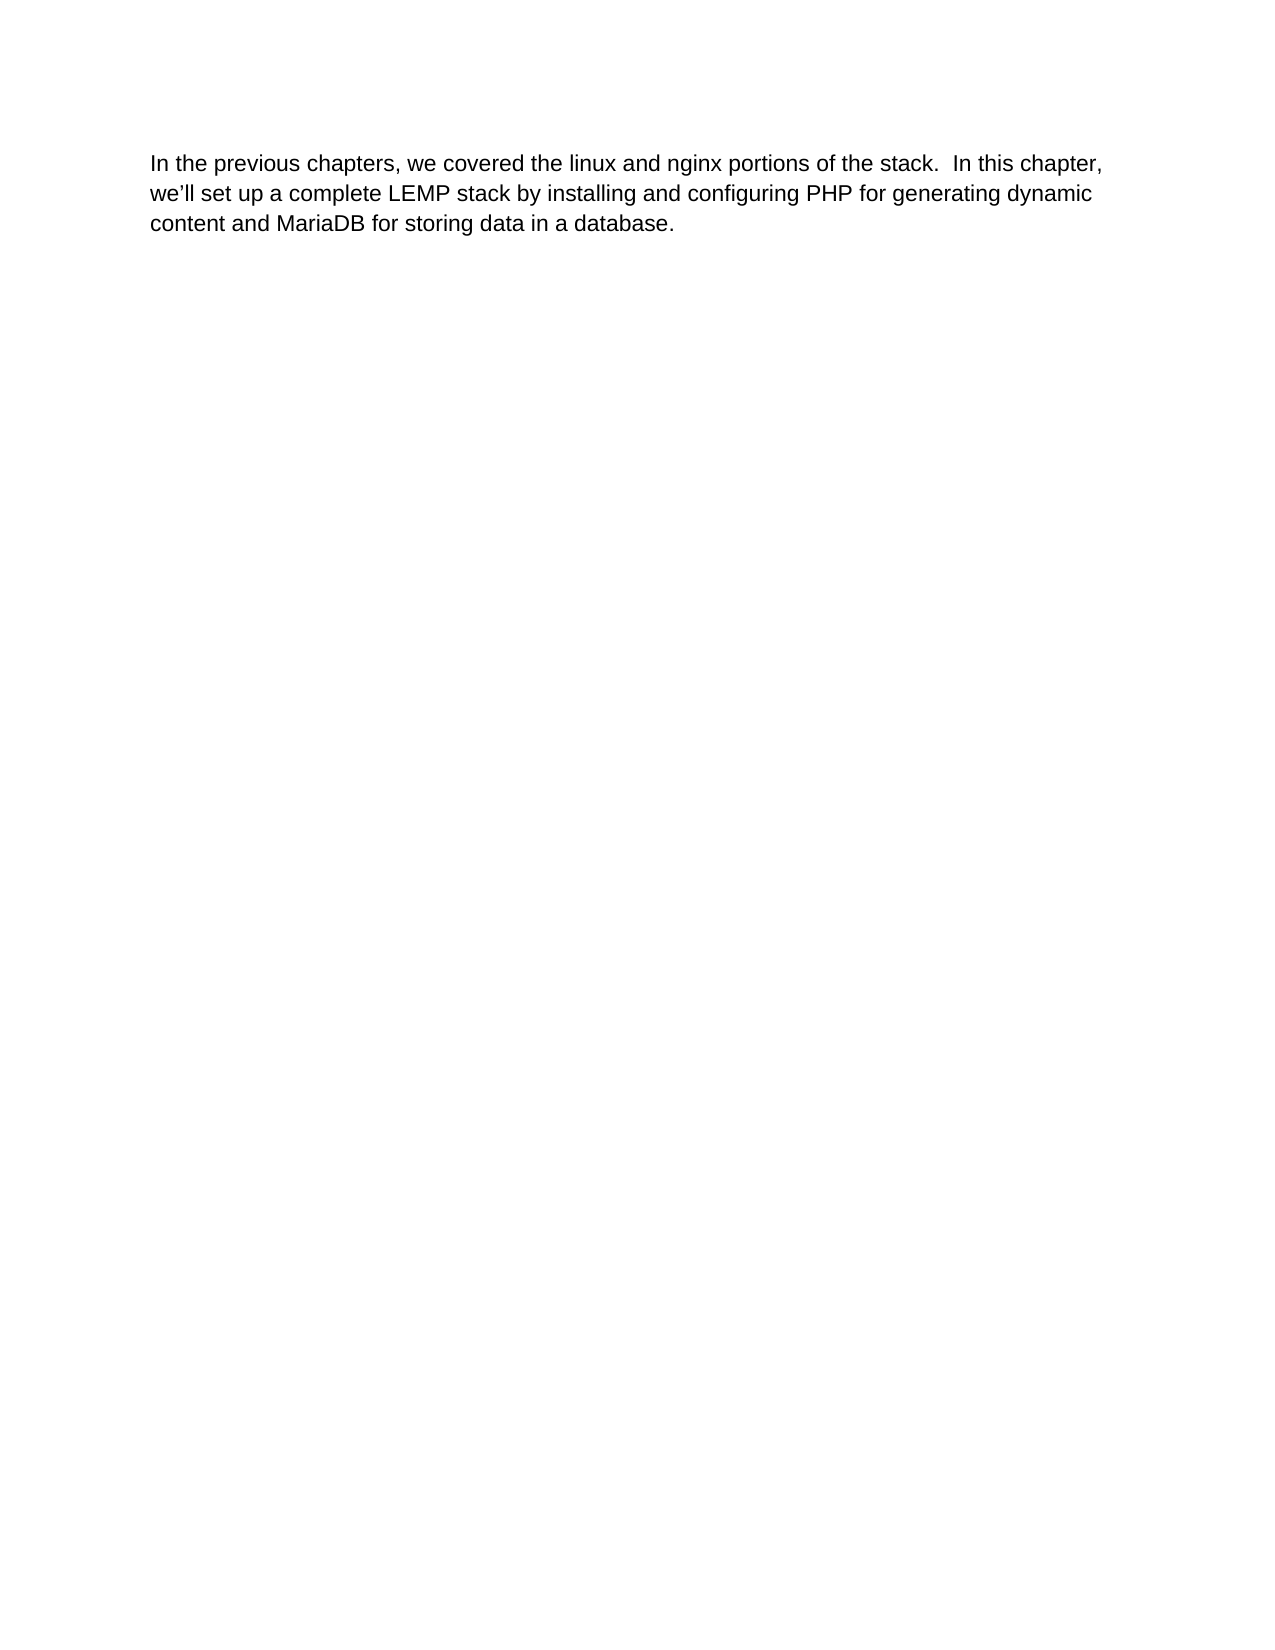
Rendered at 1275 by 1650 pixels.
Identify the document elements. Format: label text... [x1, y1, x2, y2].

text In the previous chapters, we covered the linux and nginx portions of the stack. In this chapter, we’ll set up a complete LEMP stack by installing and configuring PHP for generating dynamic content and MariaDB for storing data in a database. [150, 150, 1125, 237]
